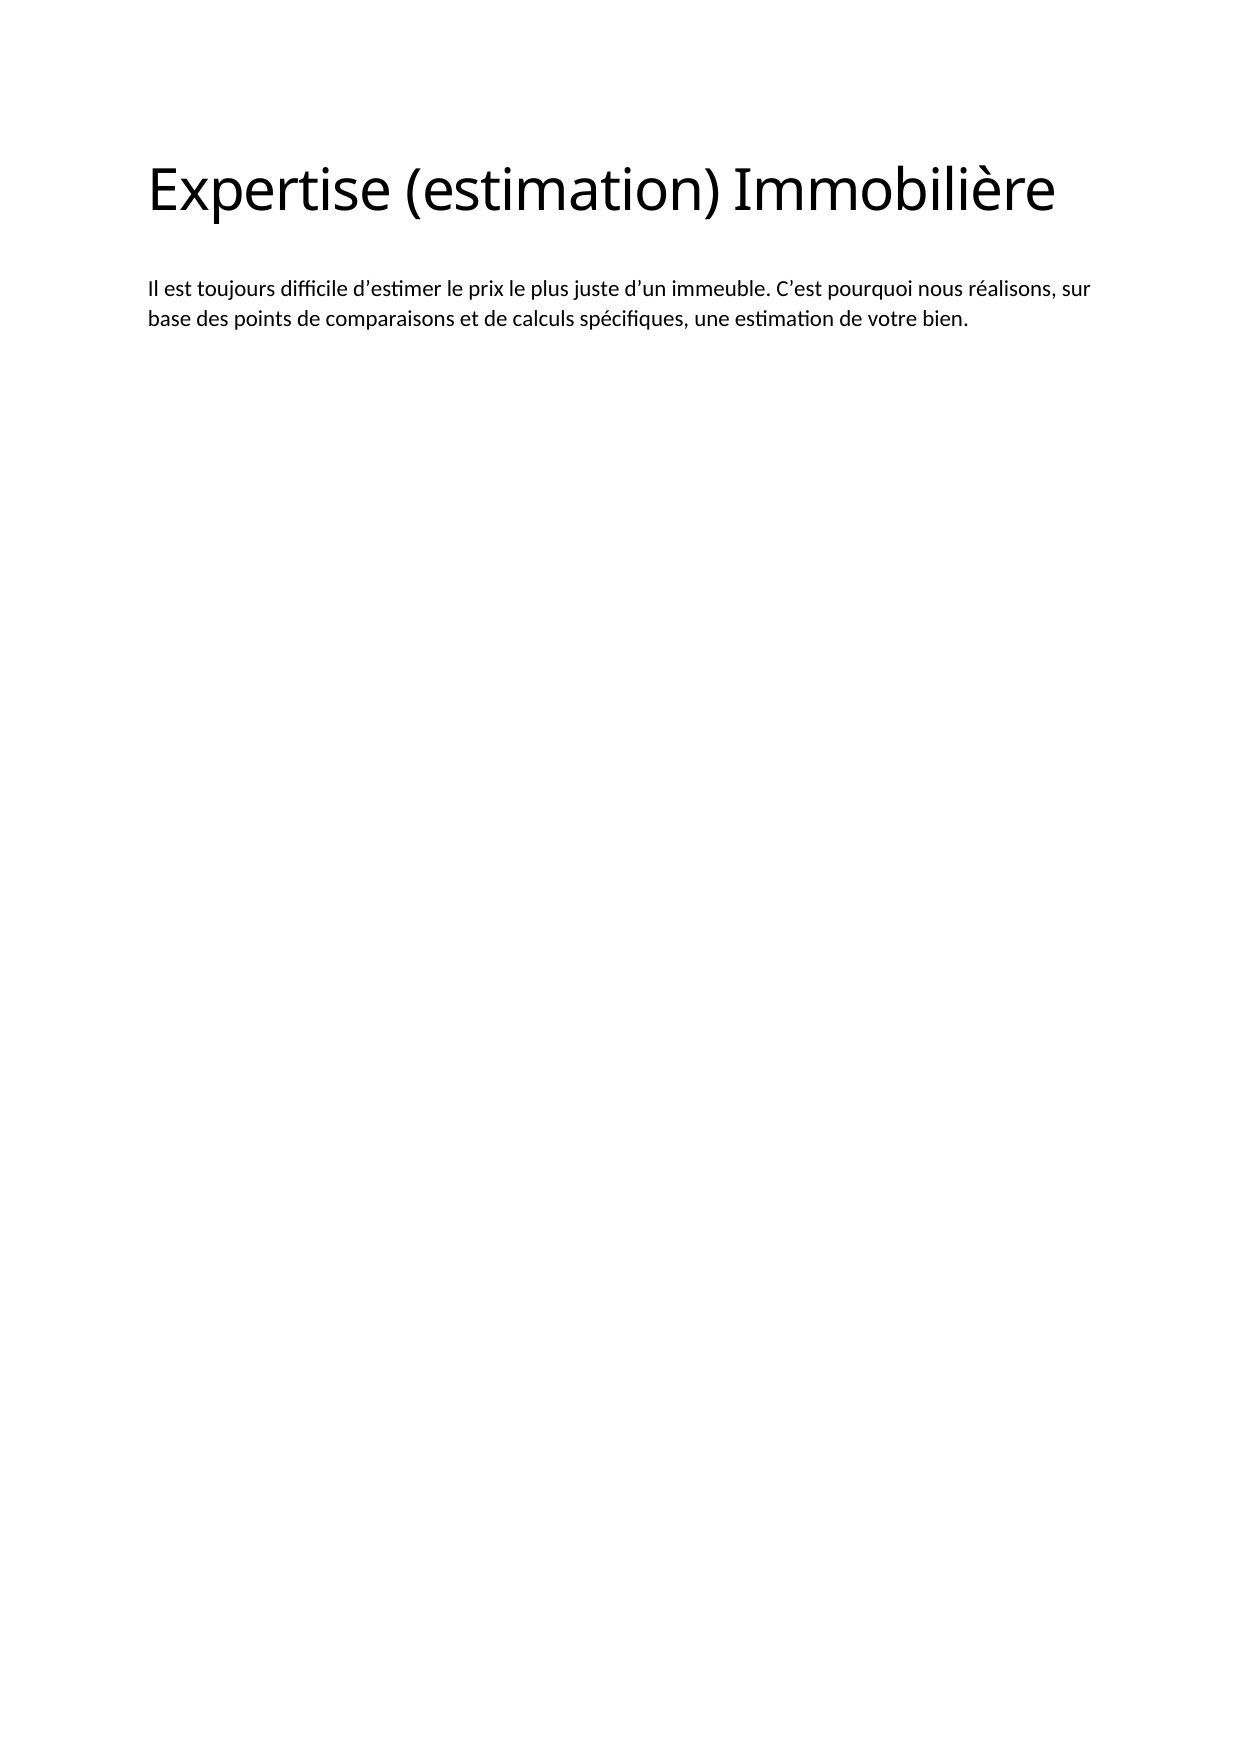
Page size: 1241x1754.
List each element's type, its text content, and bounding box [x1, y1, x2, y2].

text Il est toujours difficile d’estimer le prix le plus juste d’un immeuble. C’est pourquoi nous réalisons, sur base des points de comparaisons et de calculs spécifiques, une estimation de votre bien. [148, 274, 1093, 332]
title Expertise (estimation) Immobilière [148, 148, 1093, 227]
